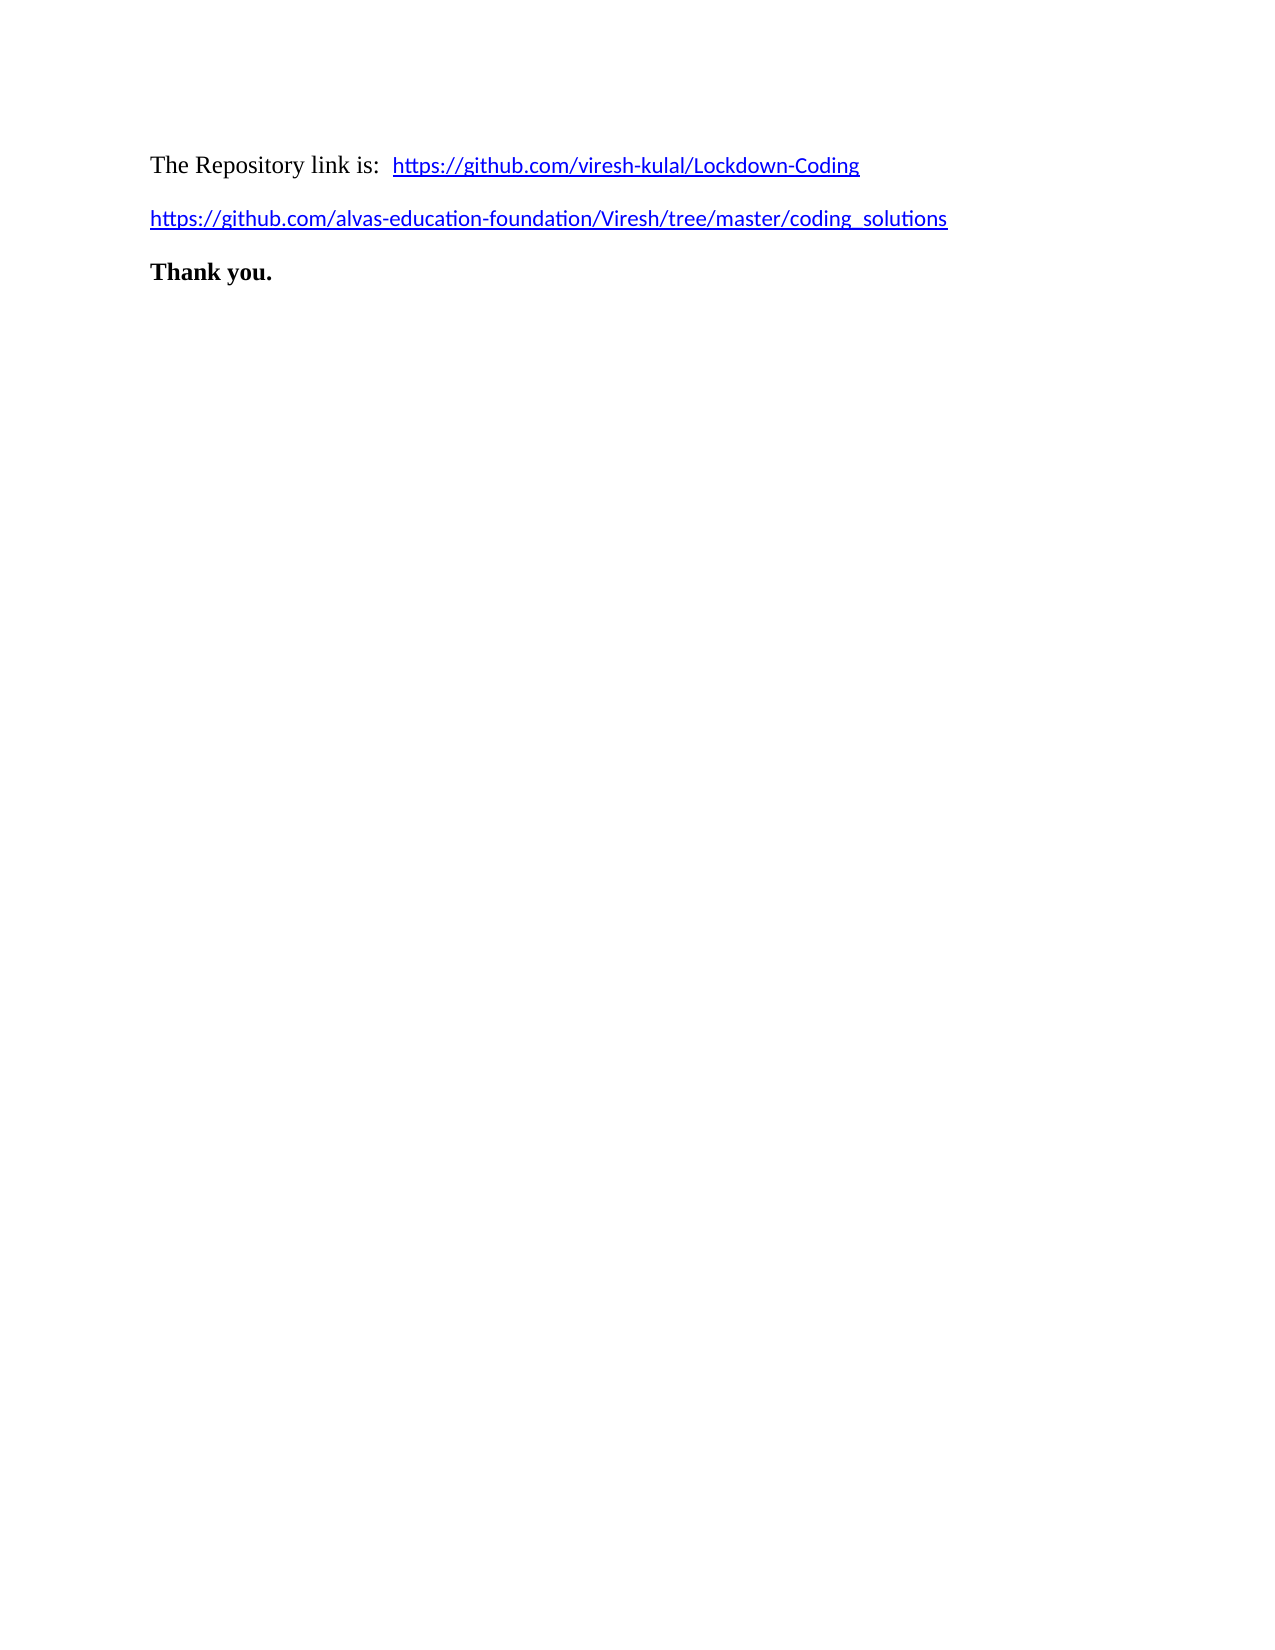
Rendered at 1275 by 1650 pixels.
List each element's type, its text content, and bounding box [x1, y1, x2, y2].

text Thank you. [150, 257, 1125, 286]
text The Repository link is: https://github.com/viresh-kulal/Lockdown-Coding [150, 150, 1125, 179]
text https://github.com/alvas-education-foundation/Viresh/tree/master/coding_solutions [150, 204, 1125, 232]
